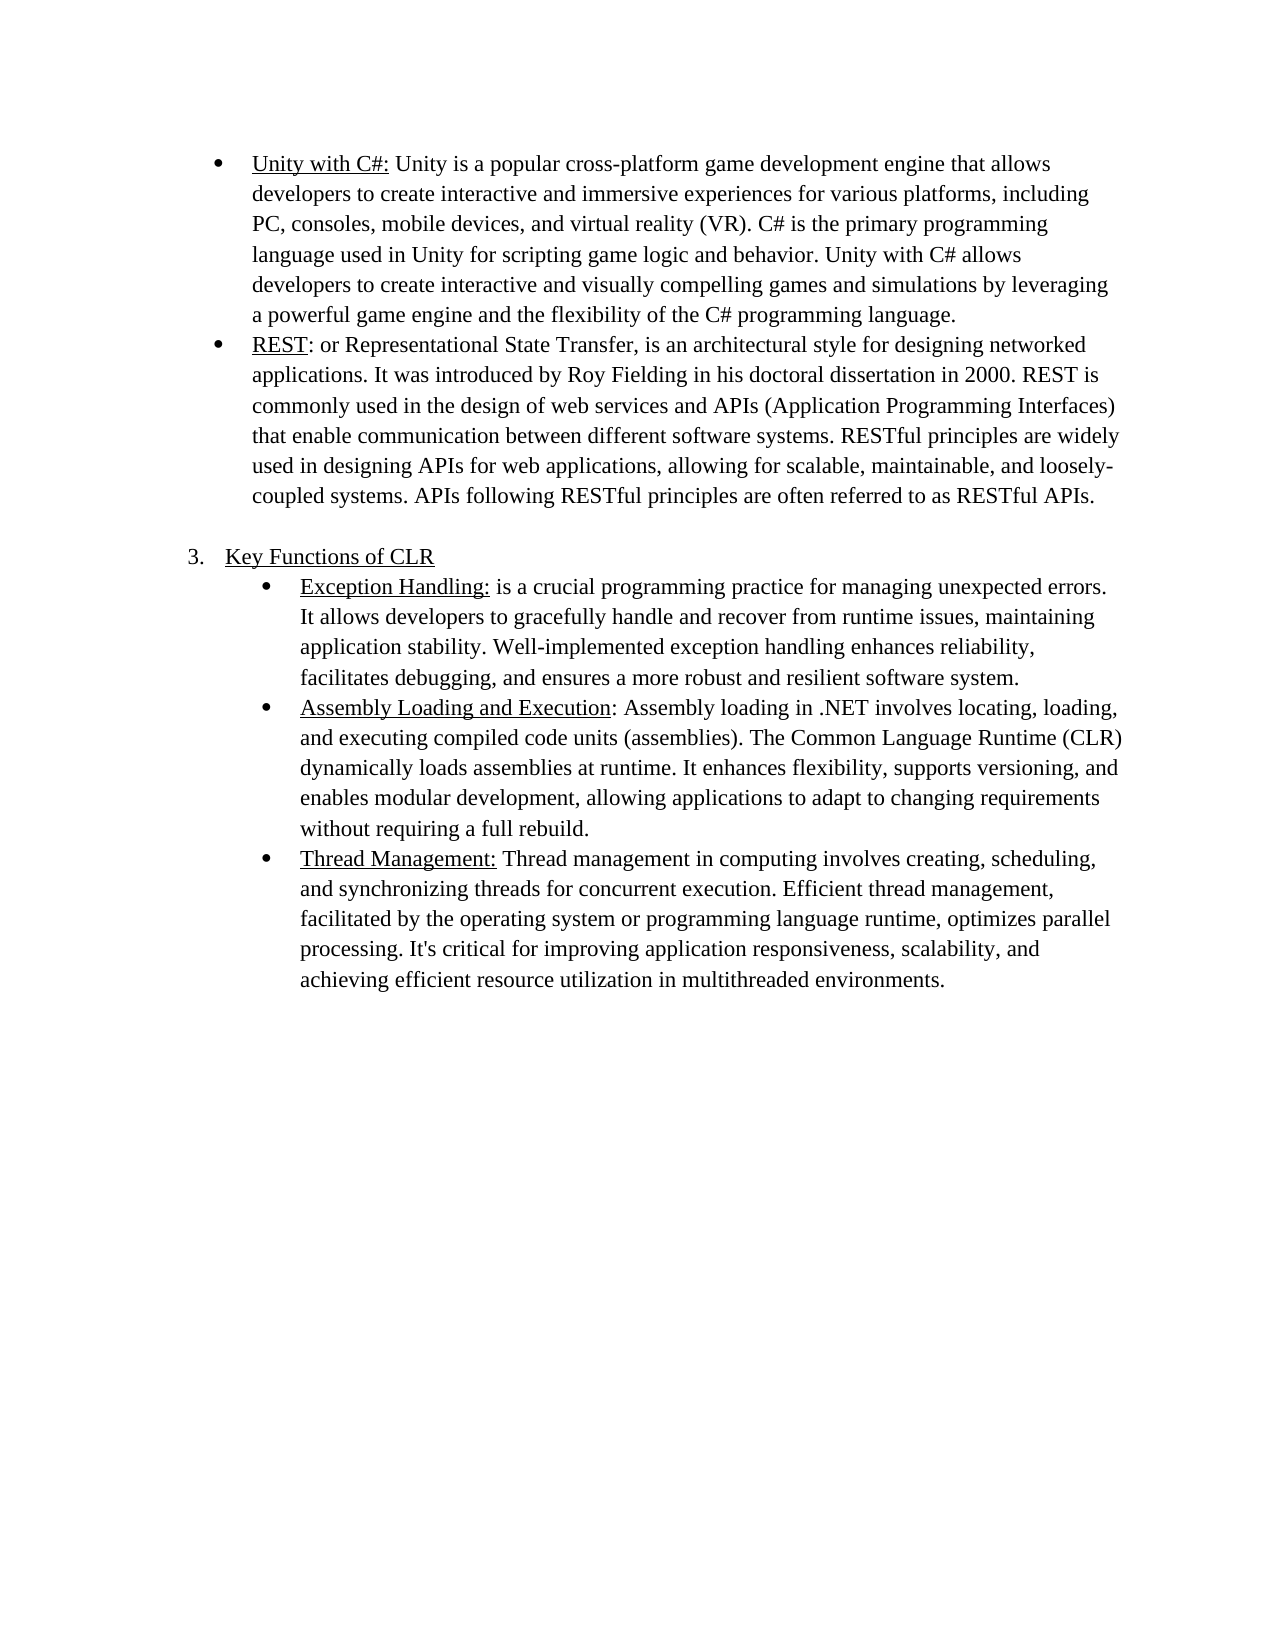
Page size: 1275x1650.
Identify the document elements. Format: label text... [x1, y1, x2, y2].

list Thread Management: Thread management in computing involves creating, scheduling, and synchronizing threads for concurrent execution. Efficient thread management, facilitated by the operating system or programming language runtime, optimizes parallel processing. It's critical for improving application responsiveness, scalability, and achieving efficient resource utilization in multithreaded environments. [262, 845, 1125, 992]
list REST: or Representational State Transfer, is an architectural style for designing networked applications. It was introduced by Roy Fielding in his doctoral dissertation in 2000. REST is commonly used in the design of web services and APIs (Application Programming Interfaces) that enable communication between different software systems. RESTful principles are widely used in designing APIs for web applications, allowing for scalable, maintainable, and loosely-coupled systems. APIs following RESTful principles are often referred to as RESTful APIs. [214, 331, 1125, 509]
list Key Functions of CLR [187, 543, 1125, 569]
list Unity with C#: Unity is a popular cross-platform game development engine that allows developers to create interactive and immersive experiences for various platforms, including PC, consoles, mobile devices, and virtual reality (VR). C# is the primary programming language used in Unity for scripting game logic and behavior. Unity with C# allows developers to create interactive and visually compelling games and simulations by leveraging a powerful game engine and the flexibility of the C# programming language. [214, 150, 1125, 327]
list Exception Handling: is a crucial programming practice for managing unexpected errors. It allows developers to gracefully handle and recover from runtime issues, maintaining application stability. Well-implemented exception handling enhances reliability, facilitates debugging, and ensures a more robust and resilient software system. [262, 573, 1125, 690]
list Assembly Loading and Execution: Assembly loading in .NET involves locating, loading, and executing compiled code units (assemblies). The Common Language Runtime (CLR) dynamically loads assemblies at runtime. It enhances flexibility, supports versioning, and enables modular development, allowing applications to adapt to changing requirements without requiring a full rebuild. [262, 694, 1125, 841]
